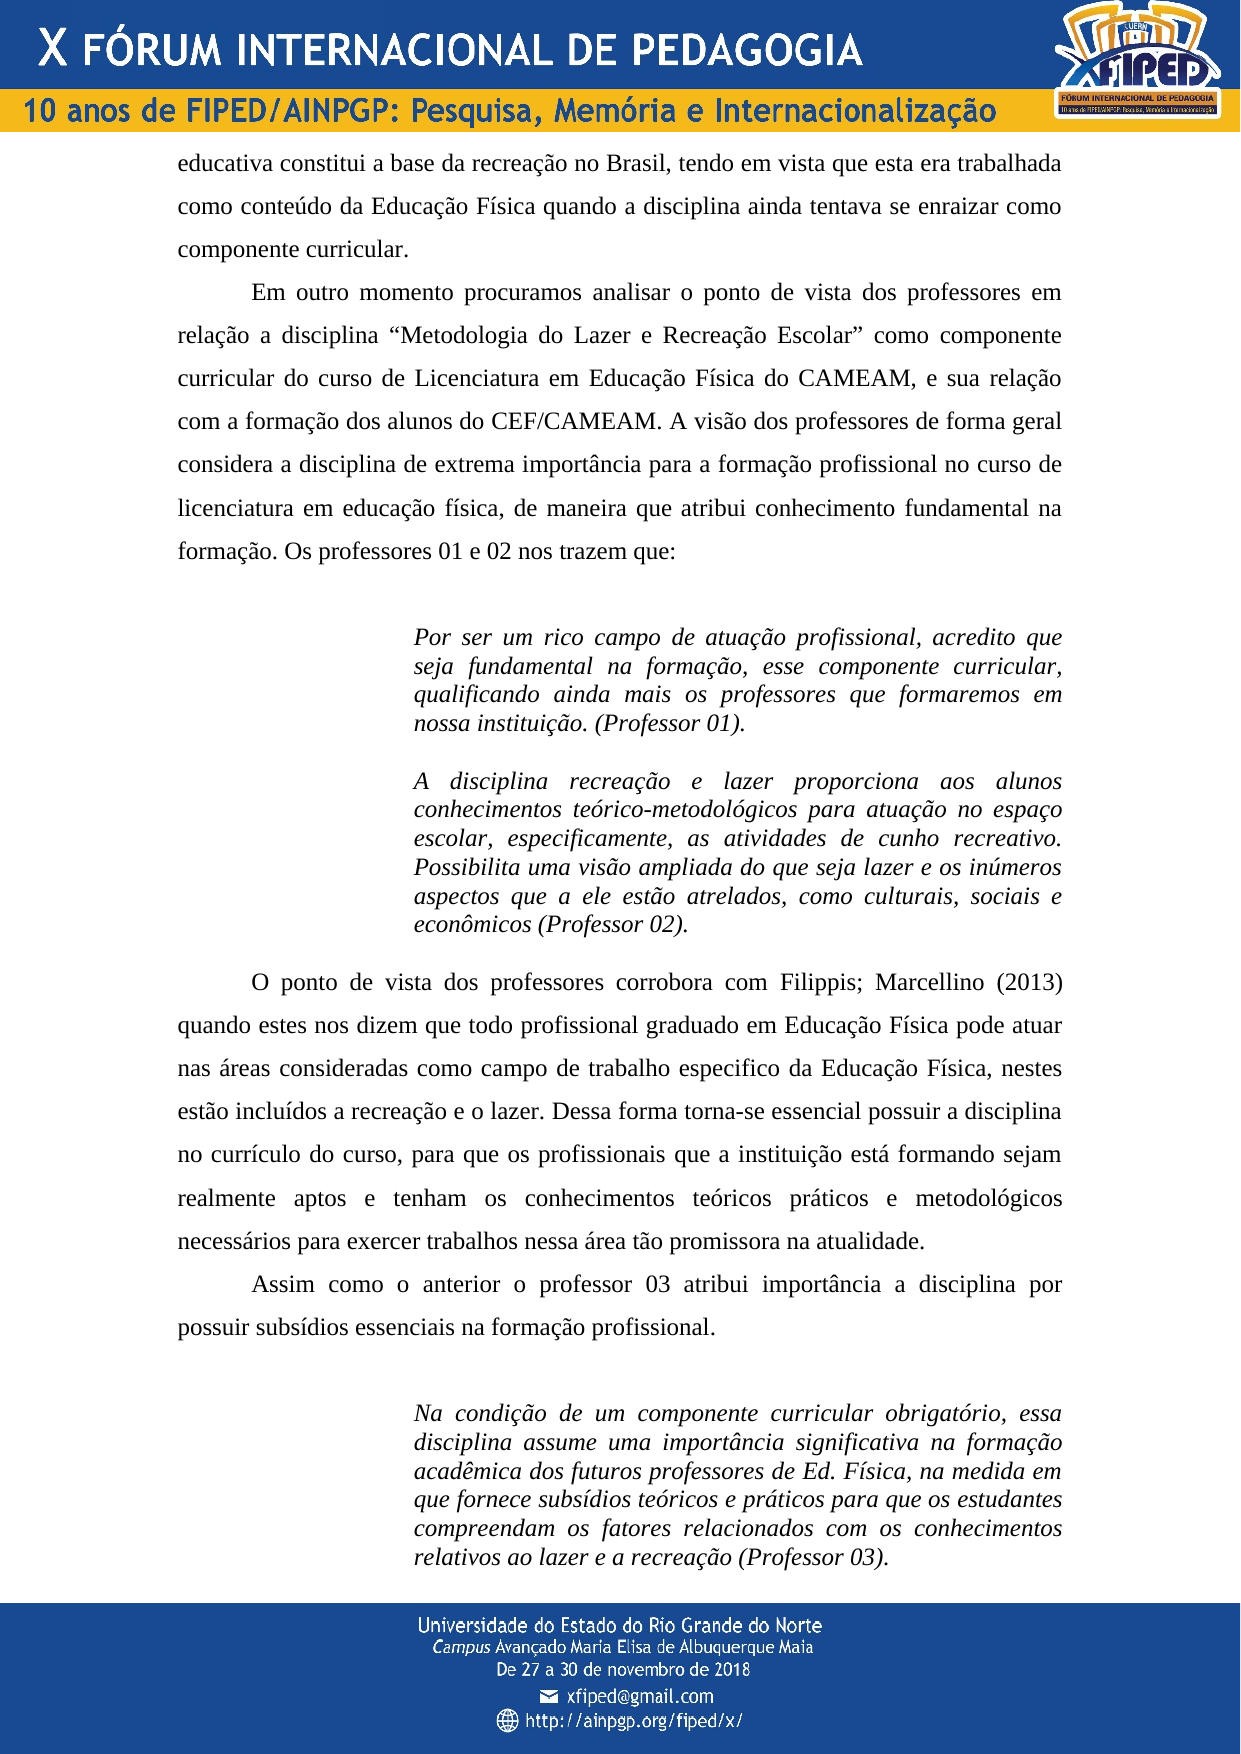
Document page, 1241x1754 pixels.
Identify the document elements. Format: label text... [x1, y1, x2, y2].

text Por ser um rico campo de atuação profissional, acredito que seja fundamental na formação, esse componente curricular, qualificando ainda mais os professores que formaremos em nossa instituição. (Professor 01). [413, 622, 1063, 737]
text A disciplina recreação e lazer proporciona aos alunos conhecimentos teórico-metodológicos para atuação no espaço escolar, especificamente, as atividades de cunho recreativo. Possibilita uma visão ampliada do que seja lazer e os inúmeros aspectos que a ele estão atrelados, como culturais, sociais e econômicos (Professor 02). [413, 766, 1063, 938]
picture [0, 0, 1241, 132]
picture [0, 1603, 1241, 1754]
text Na condição de um componente curricular obrigatório, essa disciplina assume uma importância significativa na formação acadêmica dos futuros professores de Ed. Física, na medida em que fornece subsídios teóricos e práticos para que os estudantes compreendam os fatores relacionados com os conhecimentos relativos ao lazer e a recreação (Professor 03). [413, 1398, 1063, 1571]
text Assim como o anterior o professor 03 atribui importância a disciplina por possuir subsídios essenciais na formação profissional. [177, 1269, 1063, 1341]
text Em outro momento procuramos analisar o ponto de vista dos professores em relação a disciplina “Metodologia do Lazer e Recreação Escolar” como componente curricular do curso de Licenciatura em Educação Física do CAMEAM, e sua relação com a formação dos alunos do CEF/CAMEAM. A visão dos professores de forma geral considera a disciplina de extrema importância para a formação profissional no curso de licenciatura em educação física, de maneira que atribui conhecimento fundamental na formação. Os professores 01 e 02 nos trazem que: [177, 277, 1063, 564]
text O ponto de vista dos professores corrobora com Filippis; Marcellino (2013) quando estes nos dizem que todo profissional graduado em Educação Física pode atuar nas áreas consideradas como campo de trabalho especifico da Educação Física, nestes estão incluídos a recreação e o lazer. Dessa forma torna-se essencial possuir a disciplina no currículo do curso, para que os profissionais que a instituição está formando sejam realmente aptos e tenham os conhecimentos teóricos práticos e metodológicos necessários para exercer trabalhos nessa área tão promissora na atualidade. [177, 967, 1063, 1254]
